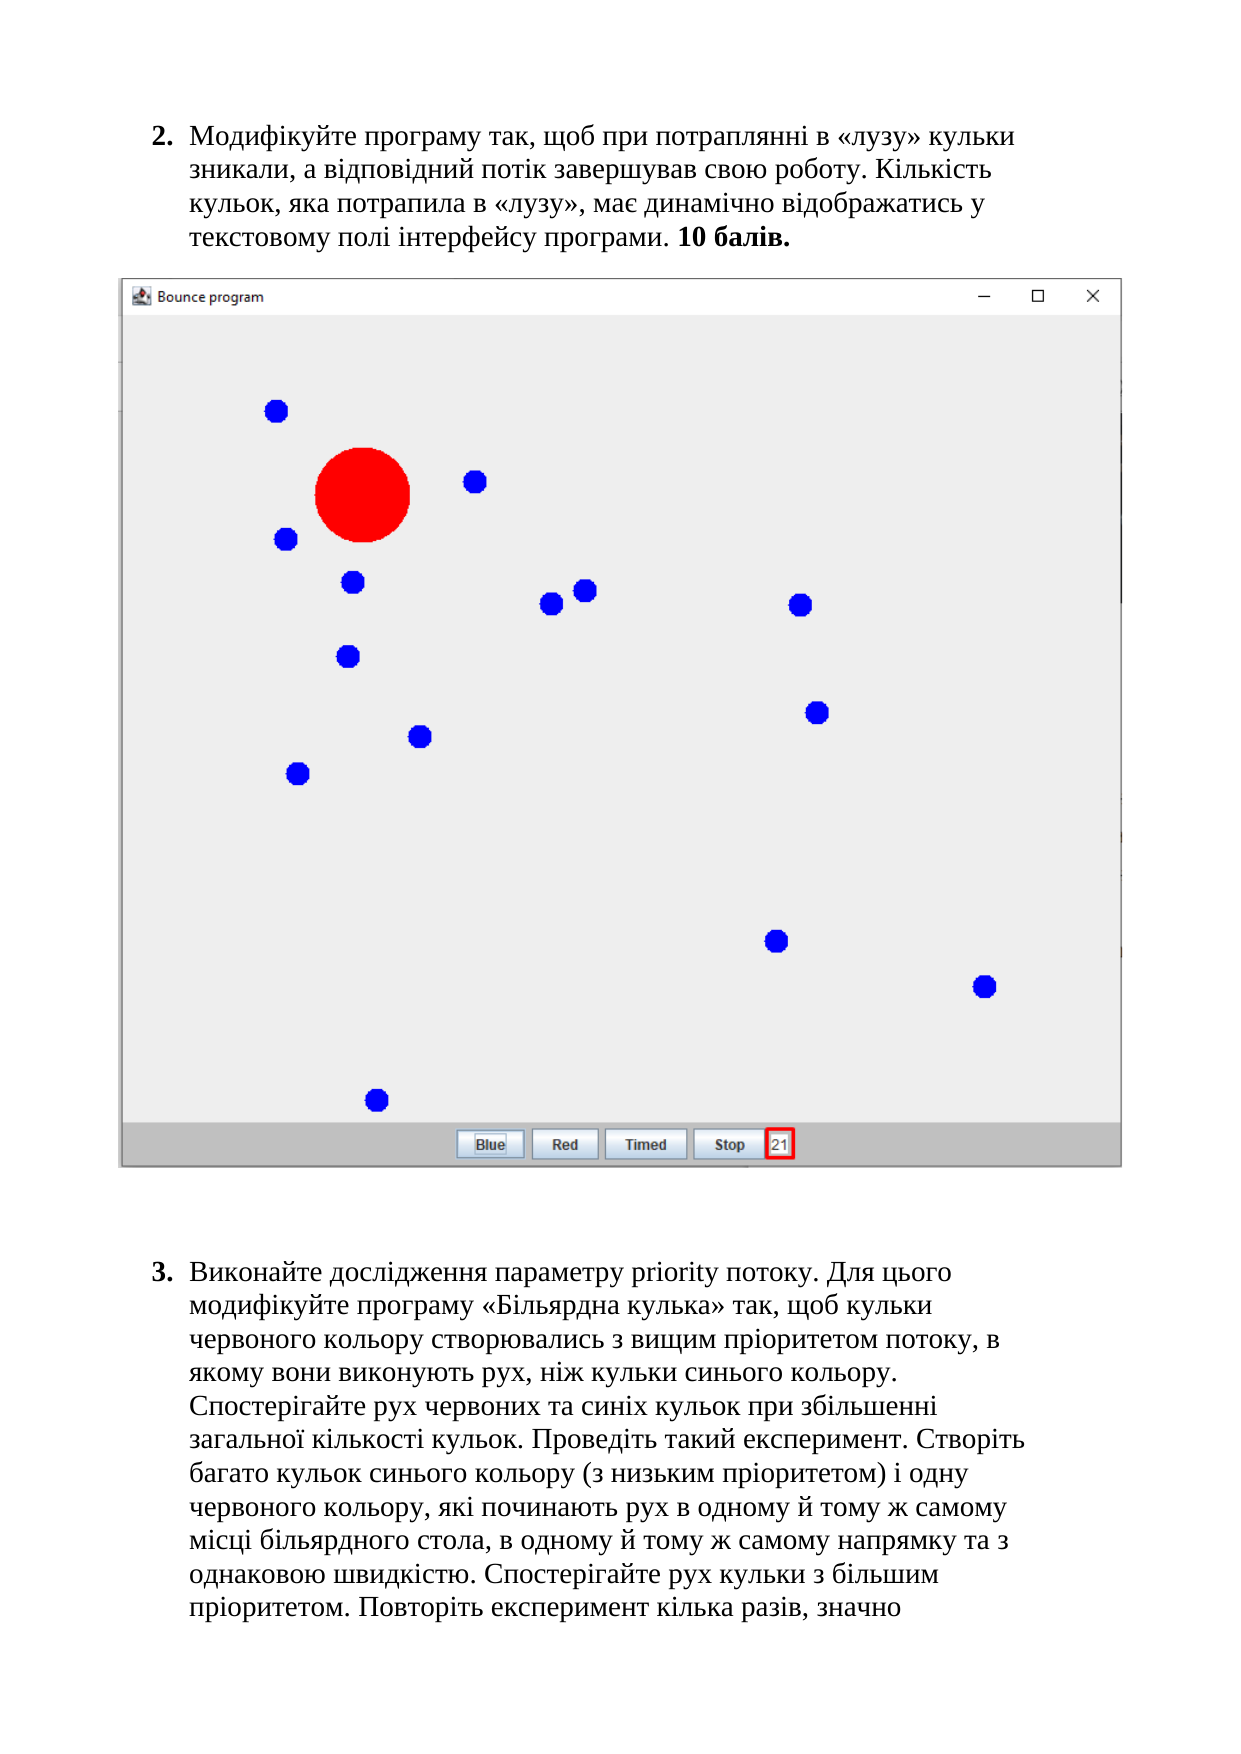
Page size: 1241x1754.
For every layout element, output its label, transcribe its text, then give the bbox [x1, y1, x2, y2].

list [151, 1254, 1058, 1623]
list Модифікуйте програму так, щоб при потраплянні в «лузу» кульки зникали, а відповідний потік завершував свою роботу. Кількість кульок, яка потрапила в «лузу», має динамічно відображатись у текстовому полі інтерфейсу програми. 10 балів. [151, 118, 1058, 252]
picture [118, 278, 1123, 1168]
